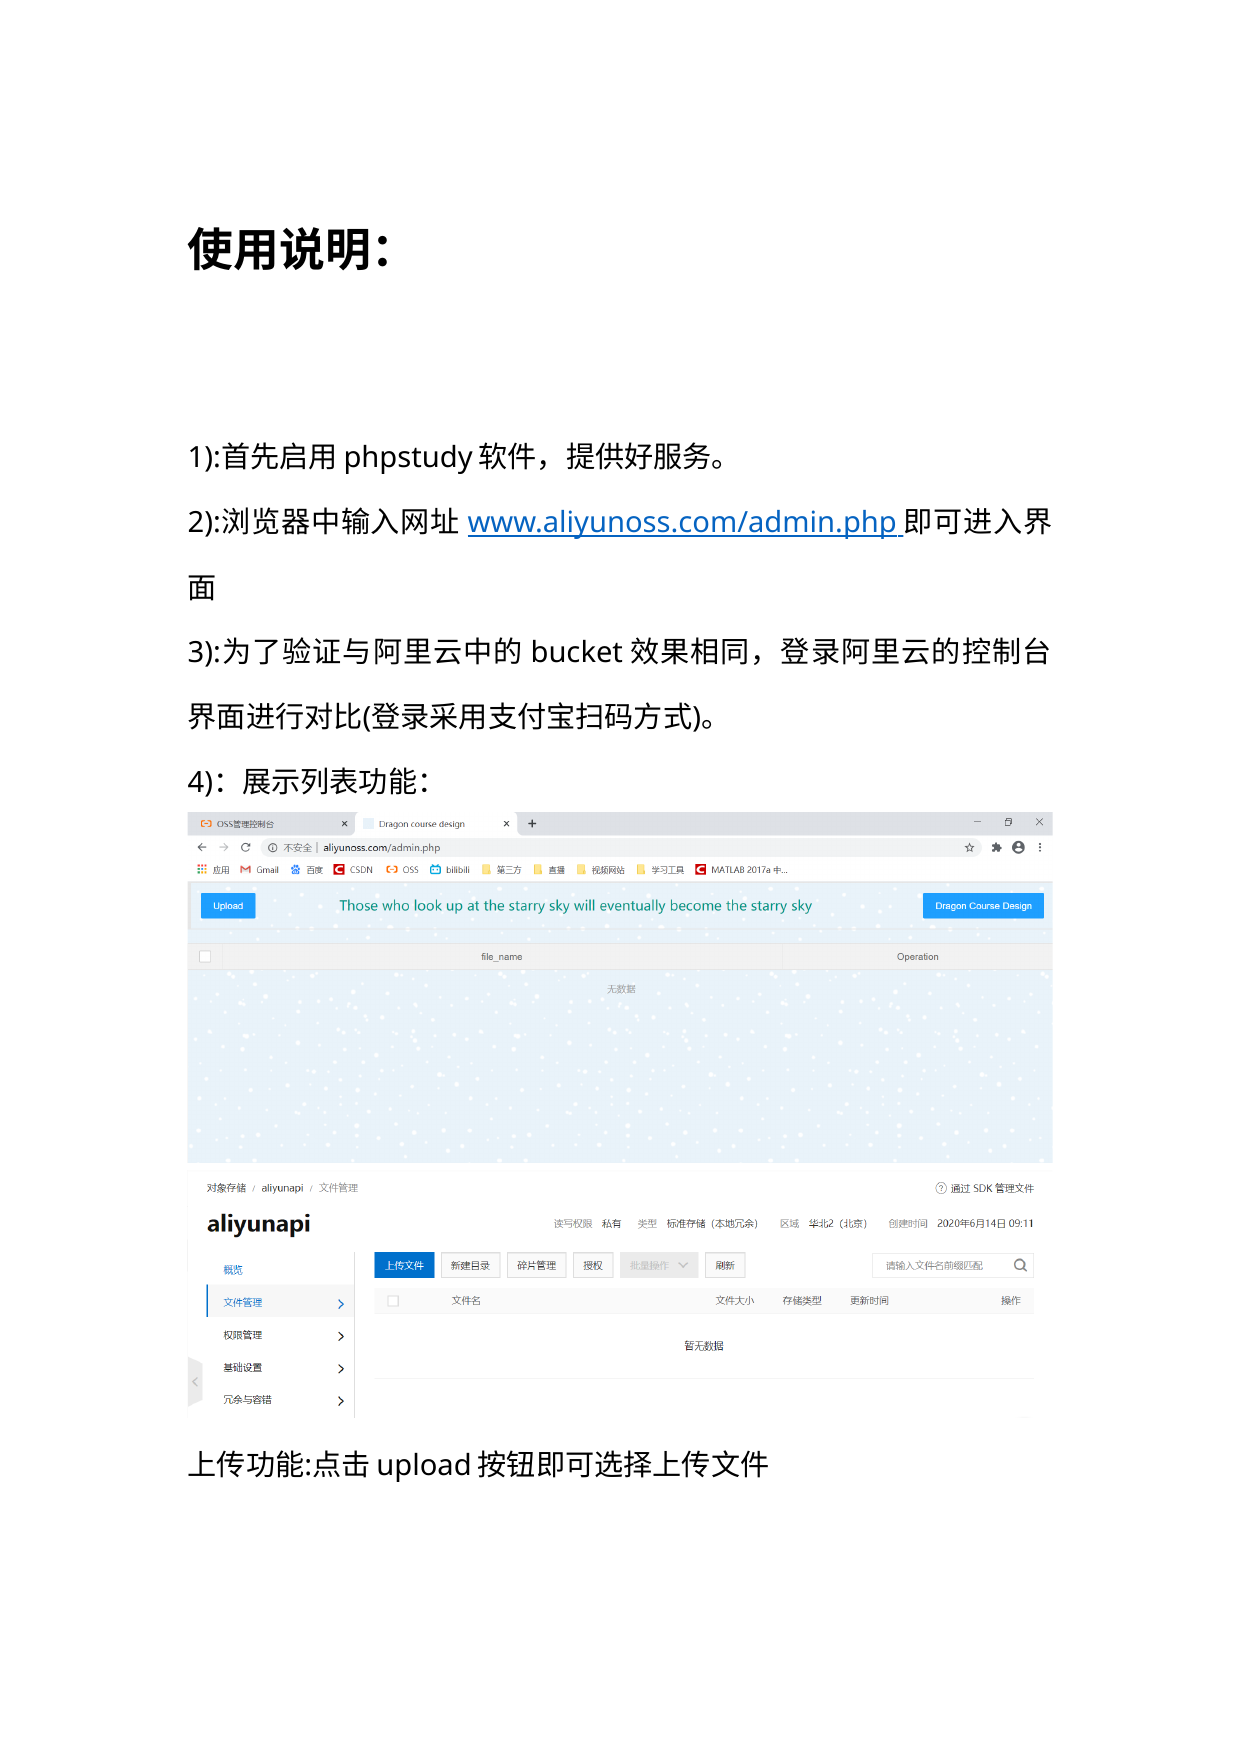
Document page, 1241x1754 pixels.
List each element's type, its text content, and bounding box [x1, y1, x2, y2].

text 2):浏览器中输入网址www.aliyunoss.com/admin.php即可进入界面 [187, 488, 1053, 618]
text 上传功能:点击upload按钮即可选择上传文件 [187, 1430, 1053, 1495]
text 3):为了验证与阿里云中的bucket效果相同，登录阿里云的控制台界面进行对比(登录采用支付宝扫码方式)。 [187, 618, 1053, 748]
text 4)：展示列表功能： [187, 748, 1053, 812]
text 1):首先启用phpstudy软件，提供好服务。 [187, 423, 1053, 488]
picture [187, 812, 1053, 1163]
subtitle 使用说明： [187, 197, 1053, 295]
picture [187, 1170, 1053, 1418]
